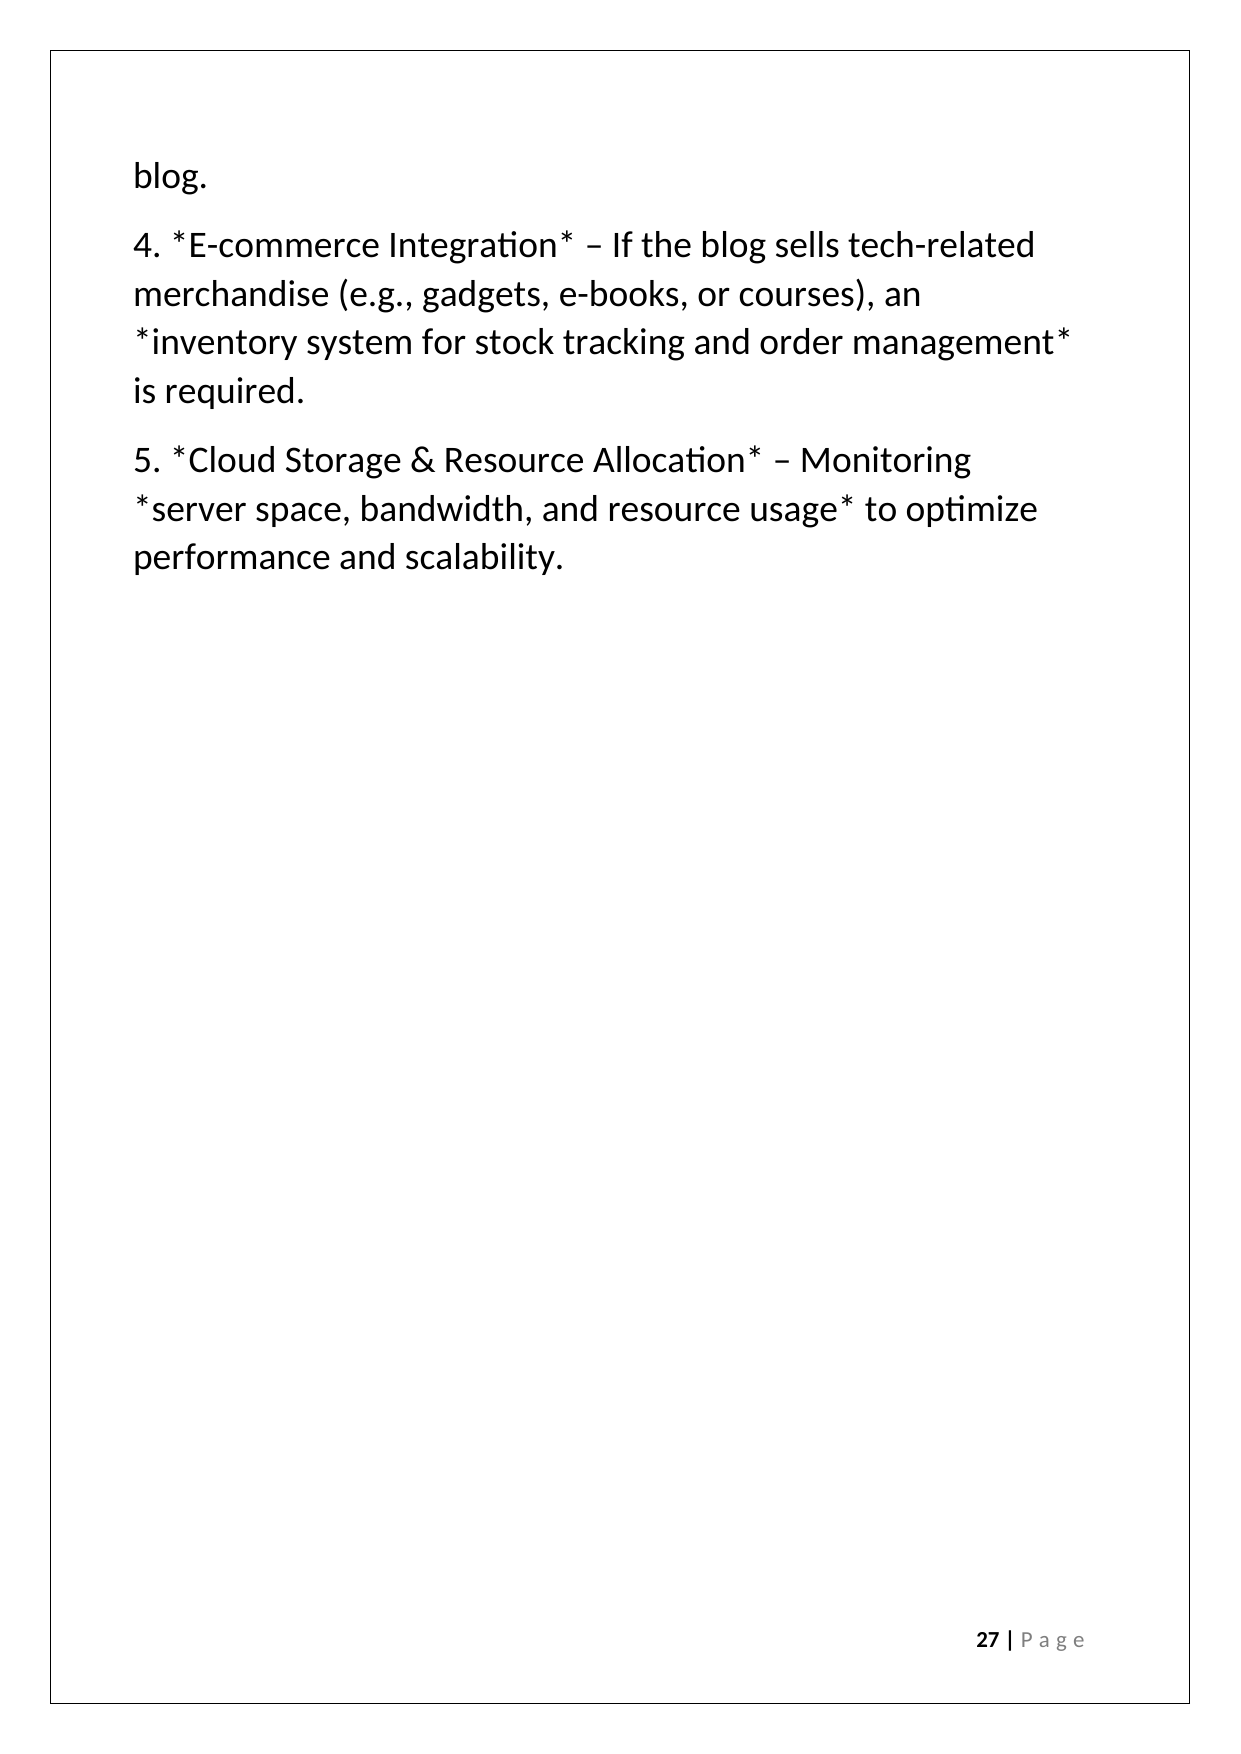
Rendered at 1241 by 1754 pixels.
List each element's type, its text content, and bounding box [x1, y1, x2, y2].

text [133, 152, 1091, 198]
text 5. *Cloud Storage & Resource Allocation* – Monitoring *server space, bandwidth, and resource usage* to optimize performance and scalability. [133, 436, 1091, 579]
text 4. *E-commerce Integration* – If the blog sells tech-related merchandise (e.g., gadgets, e-books, or courses), an *inventory system for stock tracking and order management* is required. [133, 221, 1091, 413]
